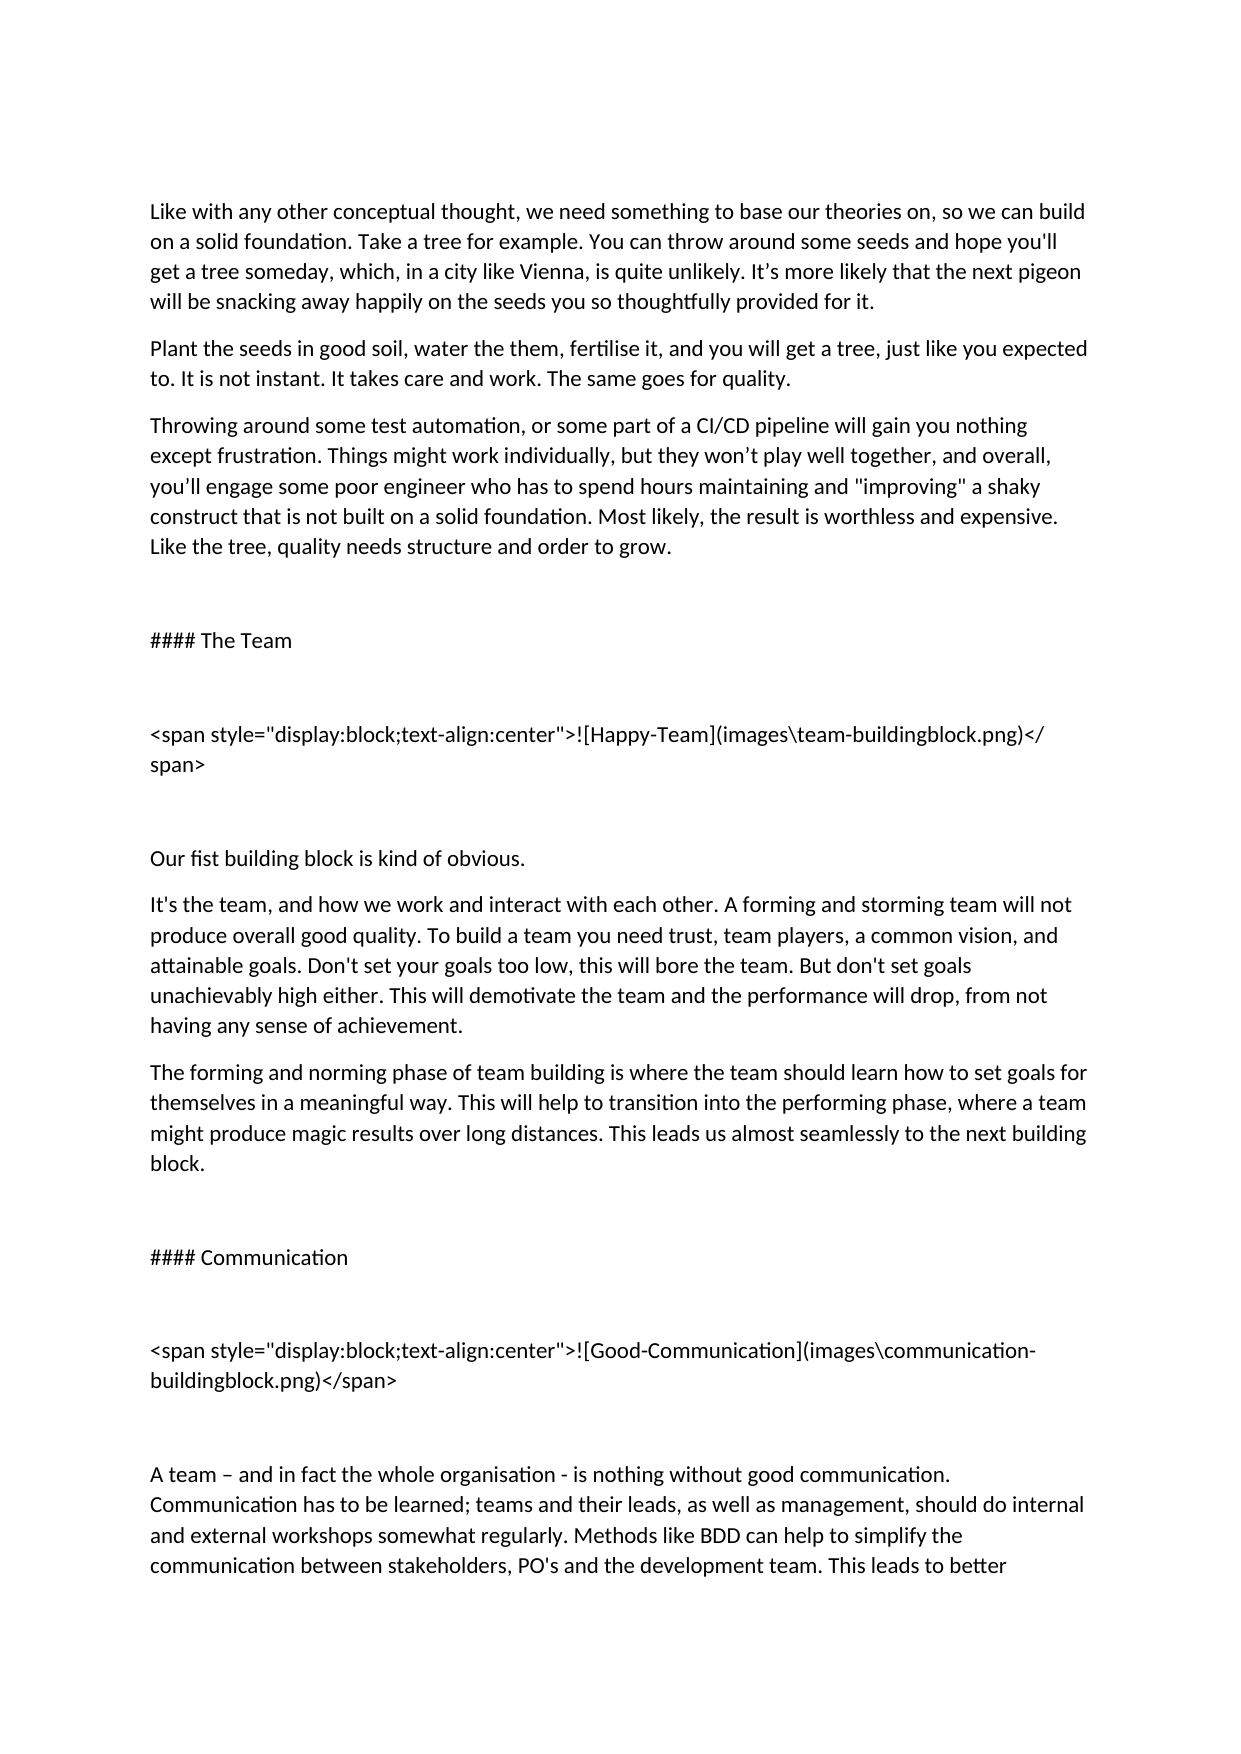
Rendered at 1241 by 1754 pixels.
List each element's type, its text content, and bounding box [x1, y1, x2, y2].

text <span style="display:block;text-align:center">![Good-Communication](images\communication-buildingblock.png)</span> [150, 1336, 1090, 1395]
text #### Communication [150, 1243, 1090, 1271]
text Like with any other conceptual thought, we need something to base our theories on, so we can build on a solid foundation. Take a tree for example. You can throw around some seeds and hope you'll get a tree someday, which, in a city like Vienna, is quite unlikely. It’s more likely that the next pigeon will be snacking away happily on the seeds you so thoughtfully provided for it. [150, 197, 1090, 316]
text <span style="display:block;text-align:center">![Happy-Team](images\team-buildingblock.png)</span> [150, 720, 1090, 778]
text Throwing around some test automation, or some part of a CI/CD pipeline will gain you nothing except frustration. Things might work individually, but they won’t play well together, and overall, you’ll engage some poor engineer who has to spend hours maintaining and "improving" a shaky construct that is not built on a solid foundation. Most likely, the result is worthless and expensive. Like the tree, quality needs structure and order to grow. [150, 411, 1090, 560]
text It's the team, and how we work and interact with each other. A forming and storming team will not produce overall good quality. To build a team you need trust, team players, a common vision, and attainable goals. Don't set your goals too low, this will bore the team. But don't set goals unachievably high either. This will demotivate the team and the performance will drop, from not having any sense of achievement. [150, 891, 1090, 1039]
text #### The Team [150, 626, 1090, 654]
text Plant the seeds in good soil, water the them, fertilise it, and you will get a tree, just like you expected to. It is not instant. It takes care and work. The same goes for quality. [150, 334, 1090, 393]
text Our fist building block is kind of obvious. [150, 844, 1090, 872]
text The forming and norming phase of team building is where the team should learn how to set goals for themselves in a meaningful way. This will help to transition into the performing phase, where a team might produce magic results over long distances. This leads us almost seamlessly to the next building block. [150, 1058, 1090, 1177]
